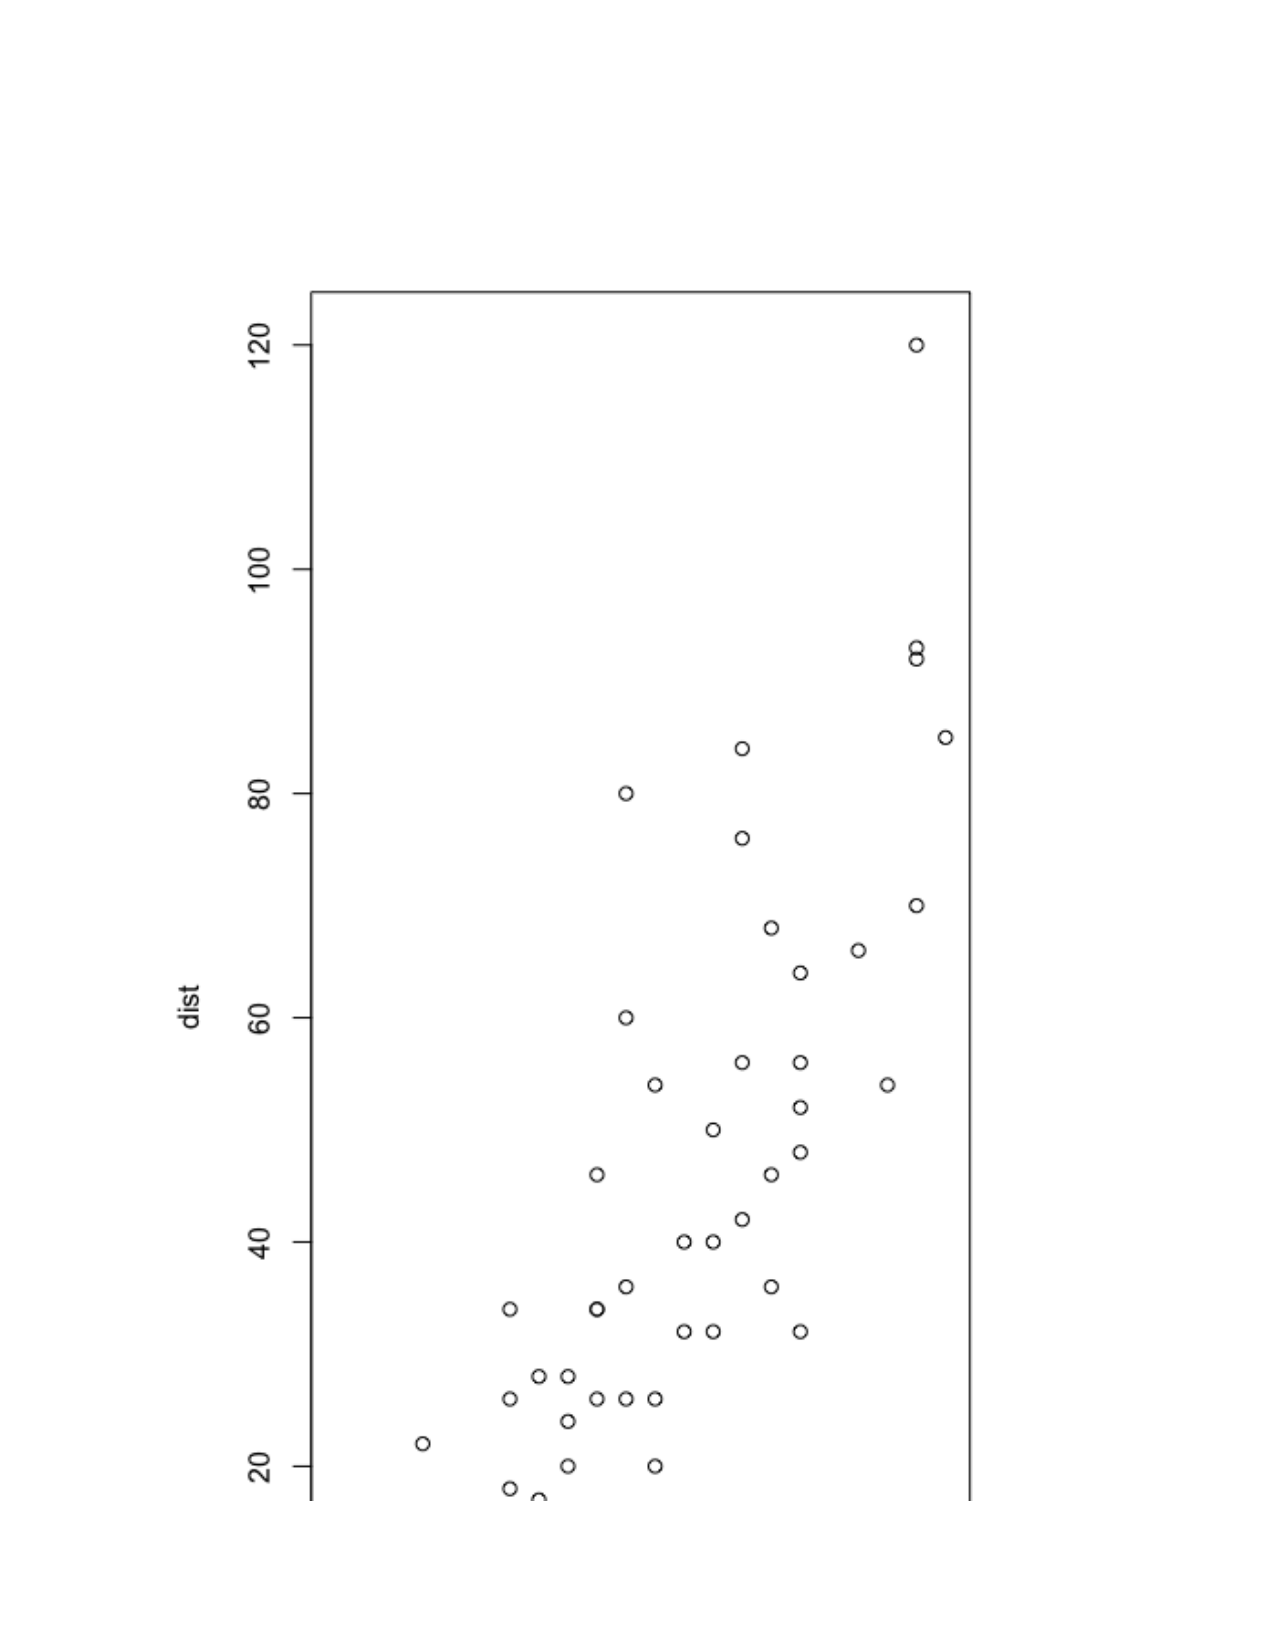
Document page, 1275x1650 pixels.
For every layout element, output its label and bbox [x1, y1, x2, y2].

picture [168, 150, 1044, 1501]
